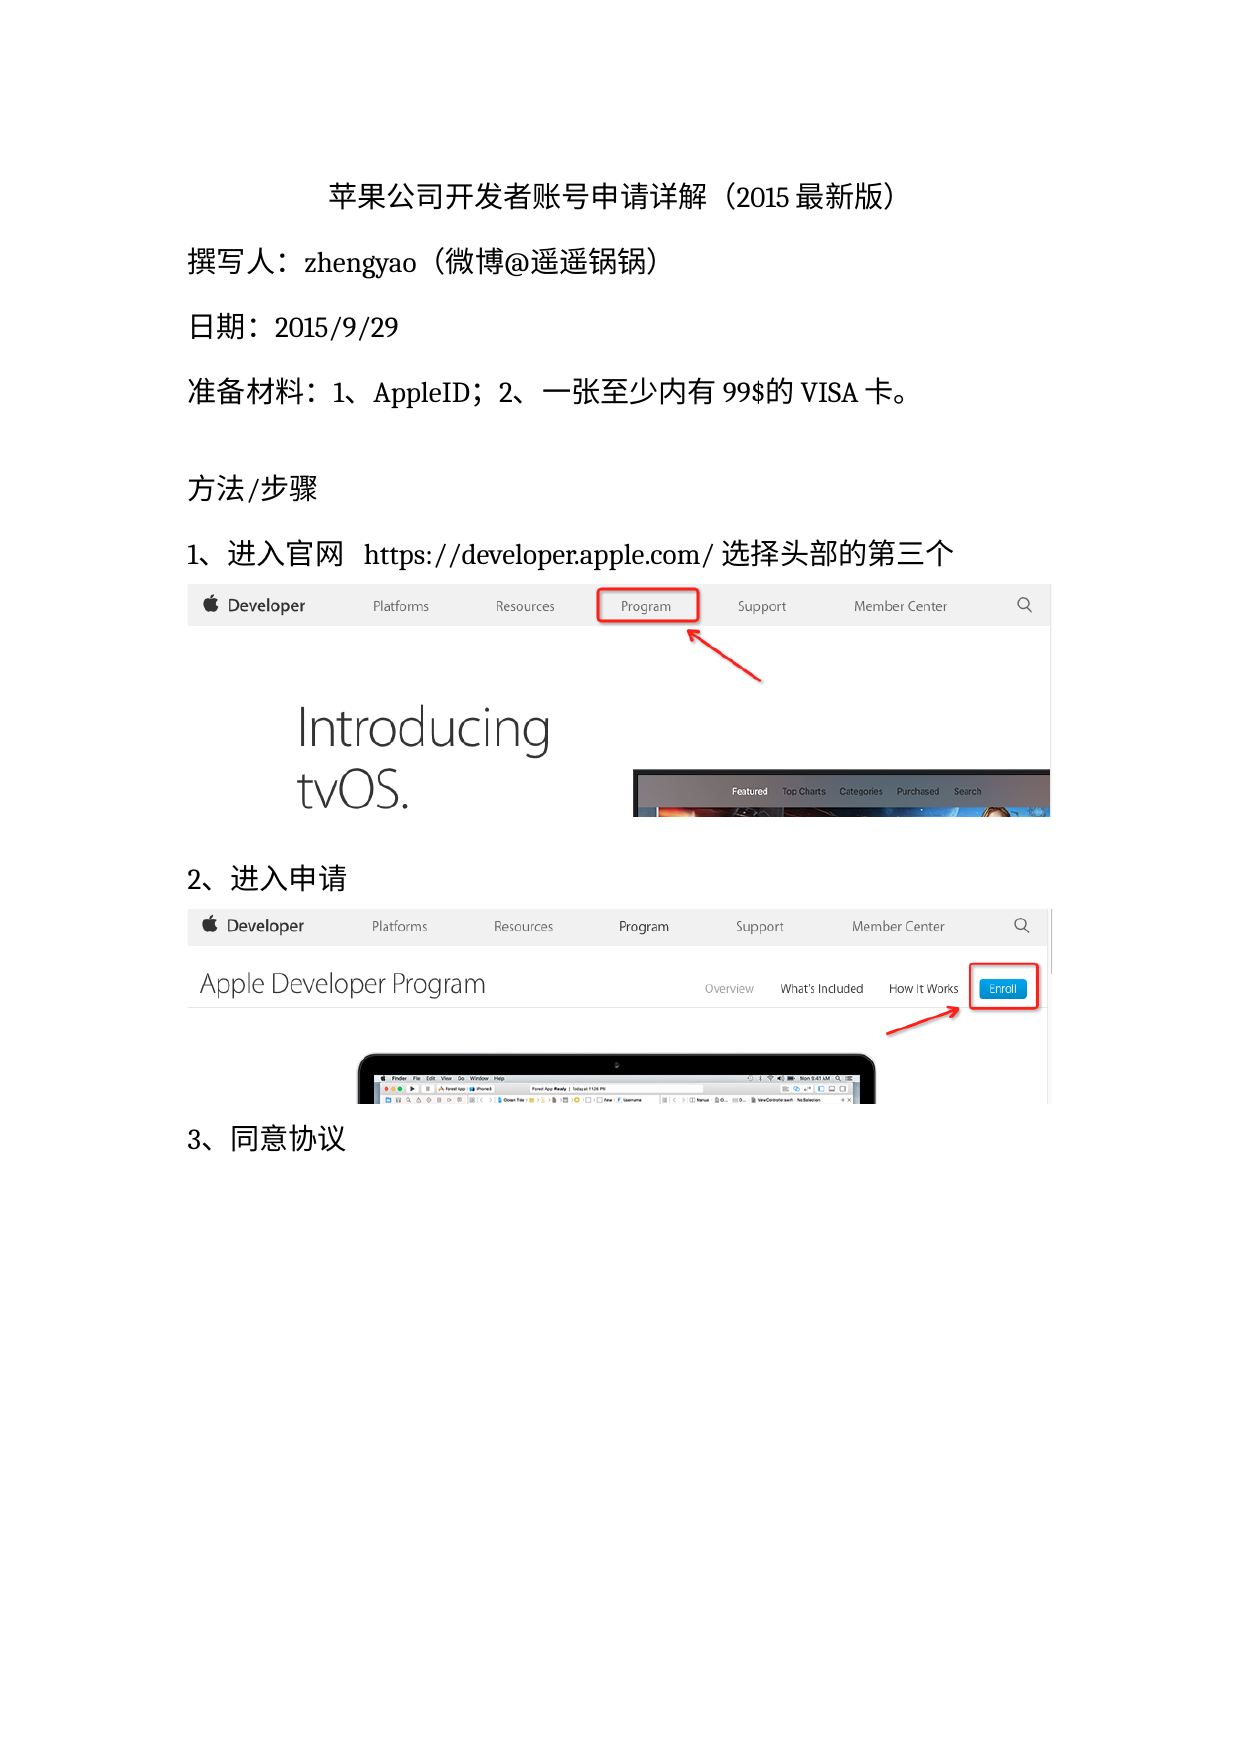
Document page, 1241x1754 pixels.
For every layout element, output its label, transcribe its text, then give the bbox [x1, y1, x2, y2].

picture [187, 584, 1053, 817]
text 准备材料：1、AppleID；2、一张至少内有99$的VISA卡。 [187, 357, 1053, 422]
text 3、同意协议 [187, 1104, 1053, 1169]
text 苹果公司开发者账号申请详解（2015最新版） [187, 162, 1053, 227]
text 2、进入申请 [187, 844, 1053, 909]
text 日期：2015/9/29 [187, 292, 1053, 357]
text 1、进入官网 https://developer.apple.com/ 选择头部的第三个 [187, 519, 1053, 584]
text 撰写人：zhengyao（微博@遥遥锅锅） [187, 227, 1053, 292]
text 方法/步骤 [187, 454, 1053, 519]
picture [187, 909, 1053, 1104]
